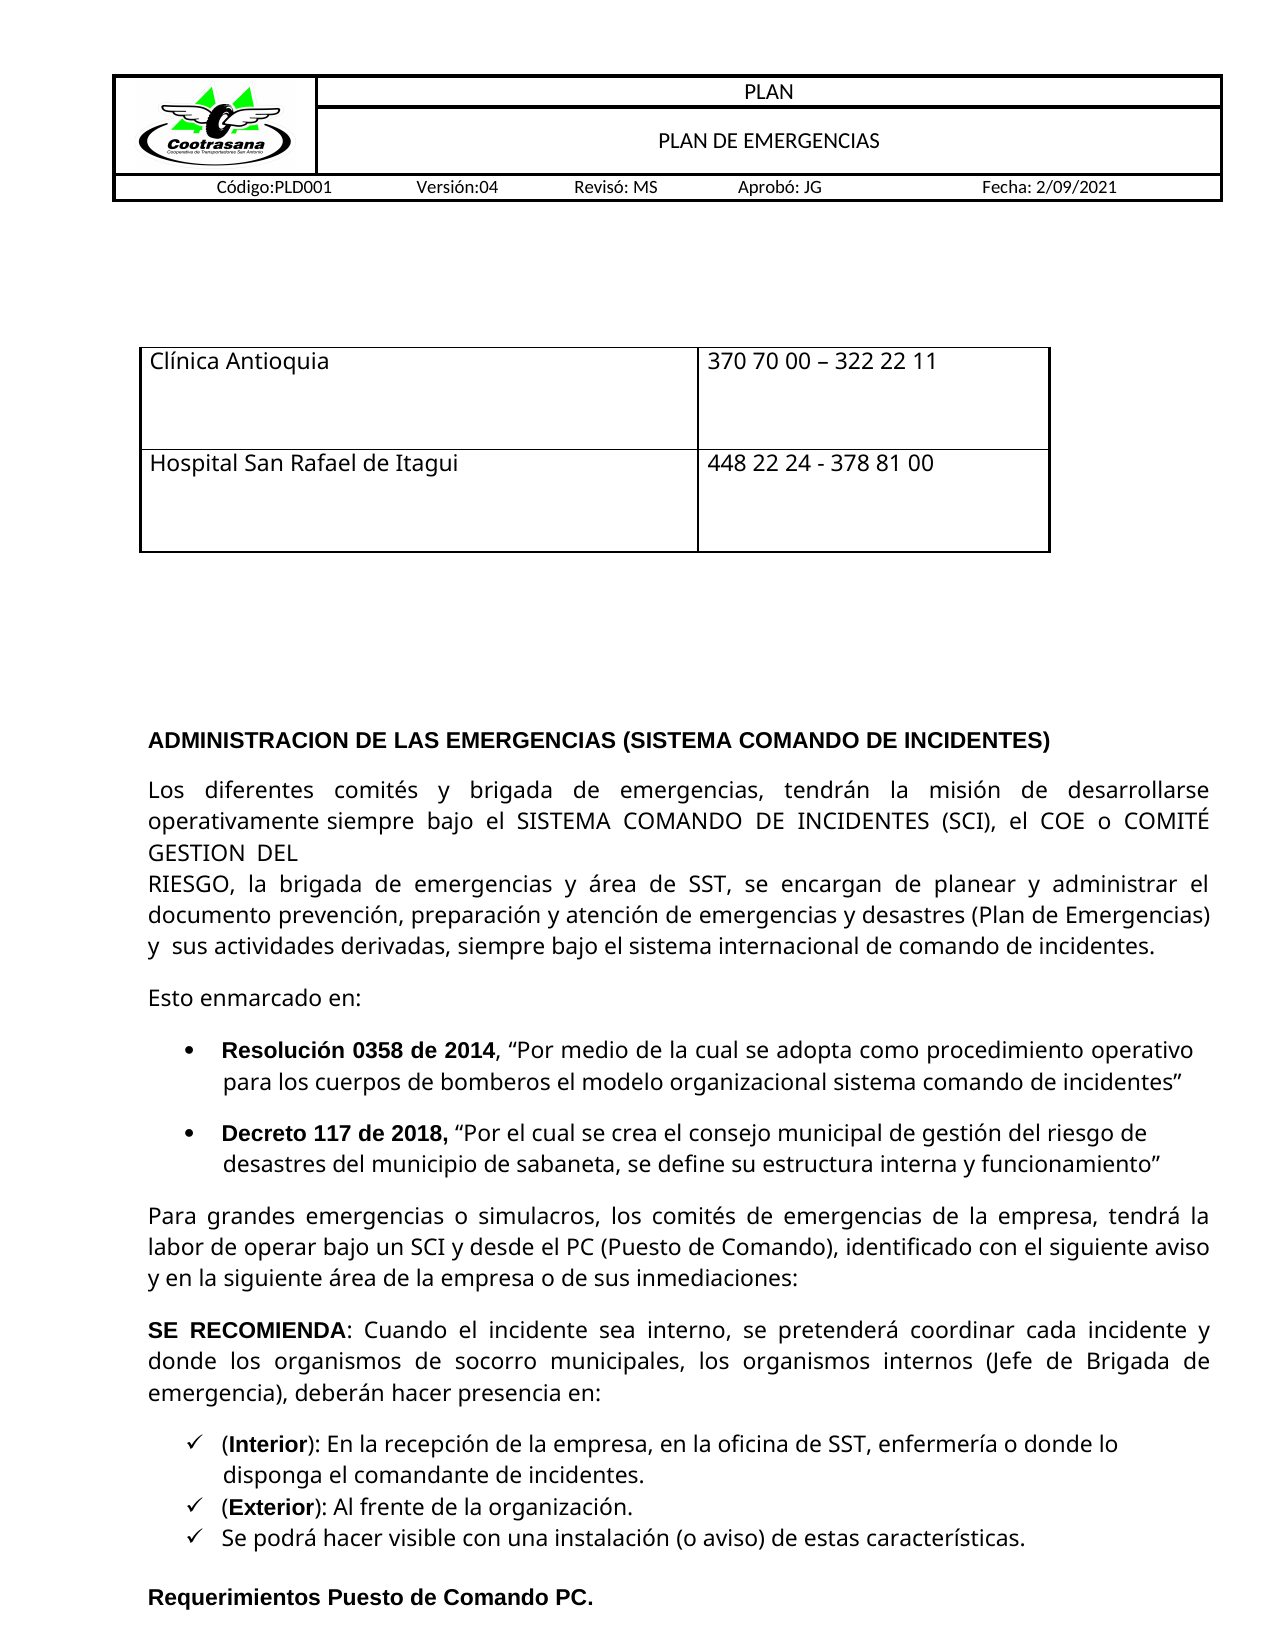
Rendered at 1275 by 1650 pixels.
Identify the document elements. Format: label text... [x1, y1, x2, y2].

text RIESGO, la brigada de emergencias y área de SST, se encargan de planear y administrar el documento prevención, preparación y atención de emergencias y desastres (Plan de Emergencias) y sus actividades derivadas, siempre bajo el sistema internacional de comando de incidentes. [148, 868, 1211, 962]
list Decreto 117 de 2018, “Por el cual se crea el consejo municipal de gestión del riesgo de desastres del municipio de sabaneta, se define su estructura interna y funcionamiento” [185, 1117, 1211, 1179]
text SE RECOMIENDA: Cuando el incidente sea interno, se pretenderá coordinar cada incidente y donde los organismos de socorro municipales, los organismos internos (Jefe de Brigada de emergencia), deberán hacer presencia en: [148, 1314, 1211, 1408]
subtitle Requerimientos Puesto de Comando PC. [148, 1584, 1275, 1610]
table_cell Hospital San Rafael de Itagui [142, 450, 697, 551]
table_header 370 70 00 – 322 22 11 [699, 348, 1048, 449]
text Esto enmarcado en: [148, 982, 1275, 1013]
table_cell 448 22 24 - 378 81 00 [699, 450, 1048, 551]
picture [134, 81, 296, 169]
list (Exterior): Al frente de la organización. [185, 1491, 1275, 1522]
list Se podrá hacer visible con una instalación (o aviso) de estas características. [185, 1522, 1275, 1553]
table_header Clínica Antioquia [142, 348, 697, 449]
text Los diferentes comités y brigada de emergencias, tendrán la misión de desarrollarse operativamente siempre bajo el SISTEMA COMANDO DE INCIDENTES (SCI), el COE o COMITÉ GESTION DEL [148, 774, 1211, 868]
list Resolución 0358 de 2014, “Por medio de la cual se adopta como procedimiento operativo para los cuerpos de bomberos el modelo organizacional sistema comando de incidentes” [185, 1034, 1211, 1097]
text Para grandes emergencias o simulacros, los comités de emergencias de la empresa, tendrá la labor de operar bajo un SCI y desde el PC (Puesto de Comando), identificado con el siguiente aviso y en la siguiente área de la empresa o de sus inmediaciones: [148, 1200, 1211, 1293]
list (Interior): En la recepción de la empresa, en la oficina de SST, enfermería o donde lo disponga el comandante de incidentes. [185, 1428, 1211, 1490]
subtitle ADMINISTRACION DE LAS EMERGENCIAS (SISTEMA COMANDO DE INCIDENTES) [148, 727, 1275, 753]
